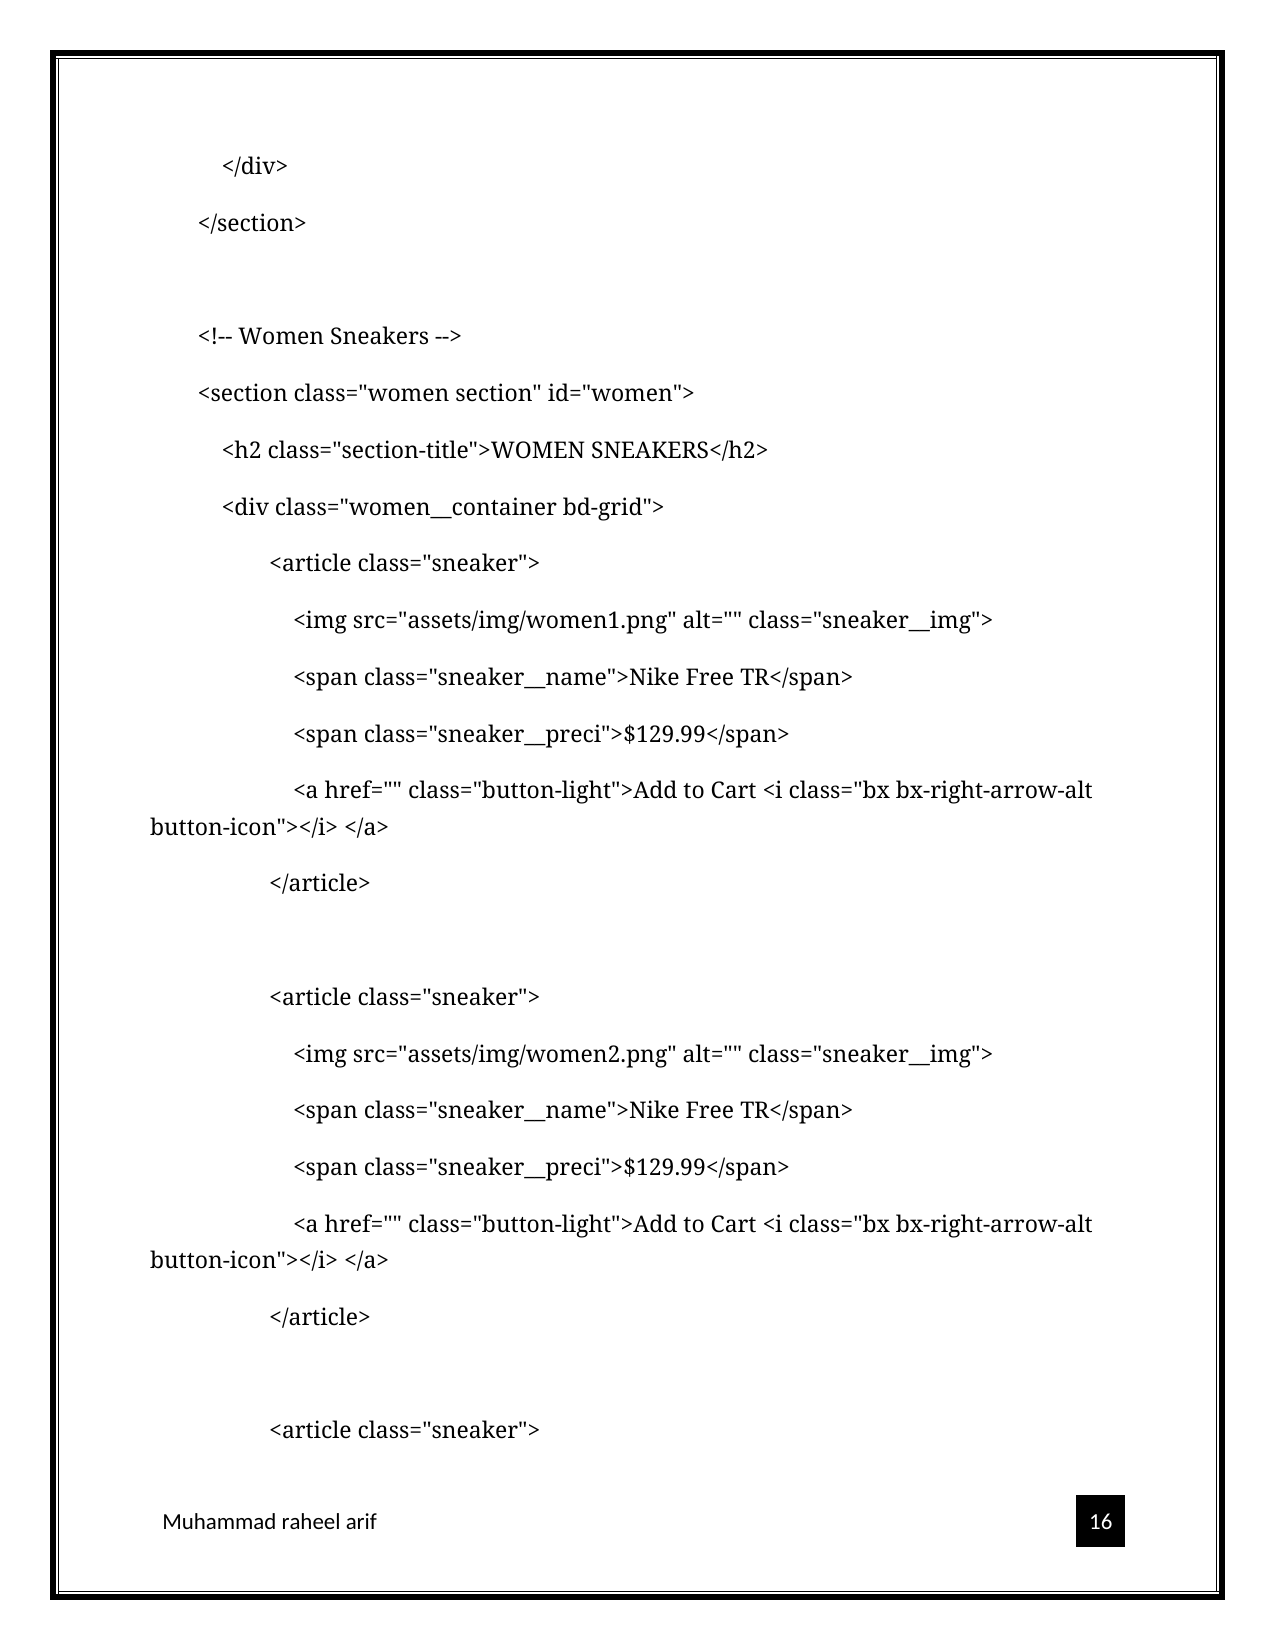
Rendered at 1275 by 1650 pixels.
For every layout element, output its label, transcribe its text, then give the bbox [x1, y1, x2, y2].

text <img src="assets/img/women1.png" alt="" class="sneaker__img"> [150, 604, 1125, 635]
text <a href="" class="button-light">Add to Cart <i class="bx bx-right-arrow-alt button-icon"></i> </a> [150, 774, 1125, 842]
text <a href="" class="button-light">Add to Cart <i class="bx bx-right-arrow-alt button-icon"></i> </a> [150, 1208, 1125, 1275]
text <span class="sneaker__name">Nike Free TR</span> [150, 661, 1125, 692]
text <div class="women__container bd-grid"> [150, 491, 1125, 522]
text <!-- Women Sneakers --> [150, 320, 1125, 352]
text <span class="sneaker__preci">$129.99</span> [150, 718, 1125, 749]
text <article class="sneaker"> [150, 981, 1125, 1012]
text </article> [150, 867, 1125, 898]
text </section> [150, 207, 1125, 238]
text <article class="sneaker"> [150, 1414, 1125, 1445]
text <article class="sneaker"> [150, 547, 1125, 579]
text <img src="assets/img/women2.png" alt="" class="sneaker__img"> [150, 1037, 1125, 1069]
text <section class="women section" id="women"> [150, 377, 1125, 408]
text </div> [150, 150, 1125, 181]
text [150, 1151, 1125, 1182]
text <span class="sneaker__name">Nike Free TR</span> [150, 1094, 1125, 1126]
text </article> [150, 1301, 1125, 1332]
text <h2 class="section-title">WOMEN SNEAKERS</h2> [150, 434, 1125, 465]
